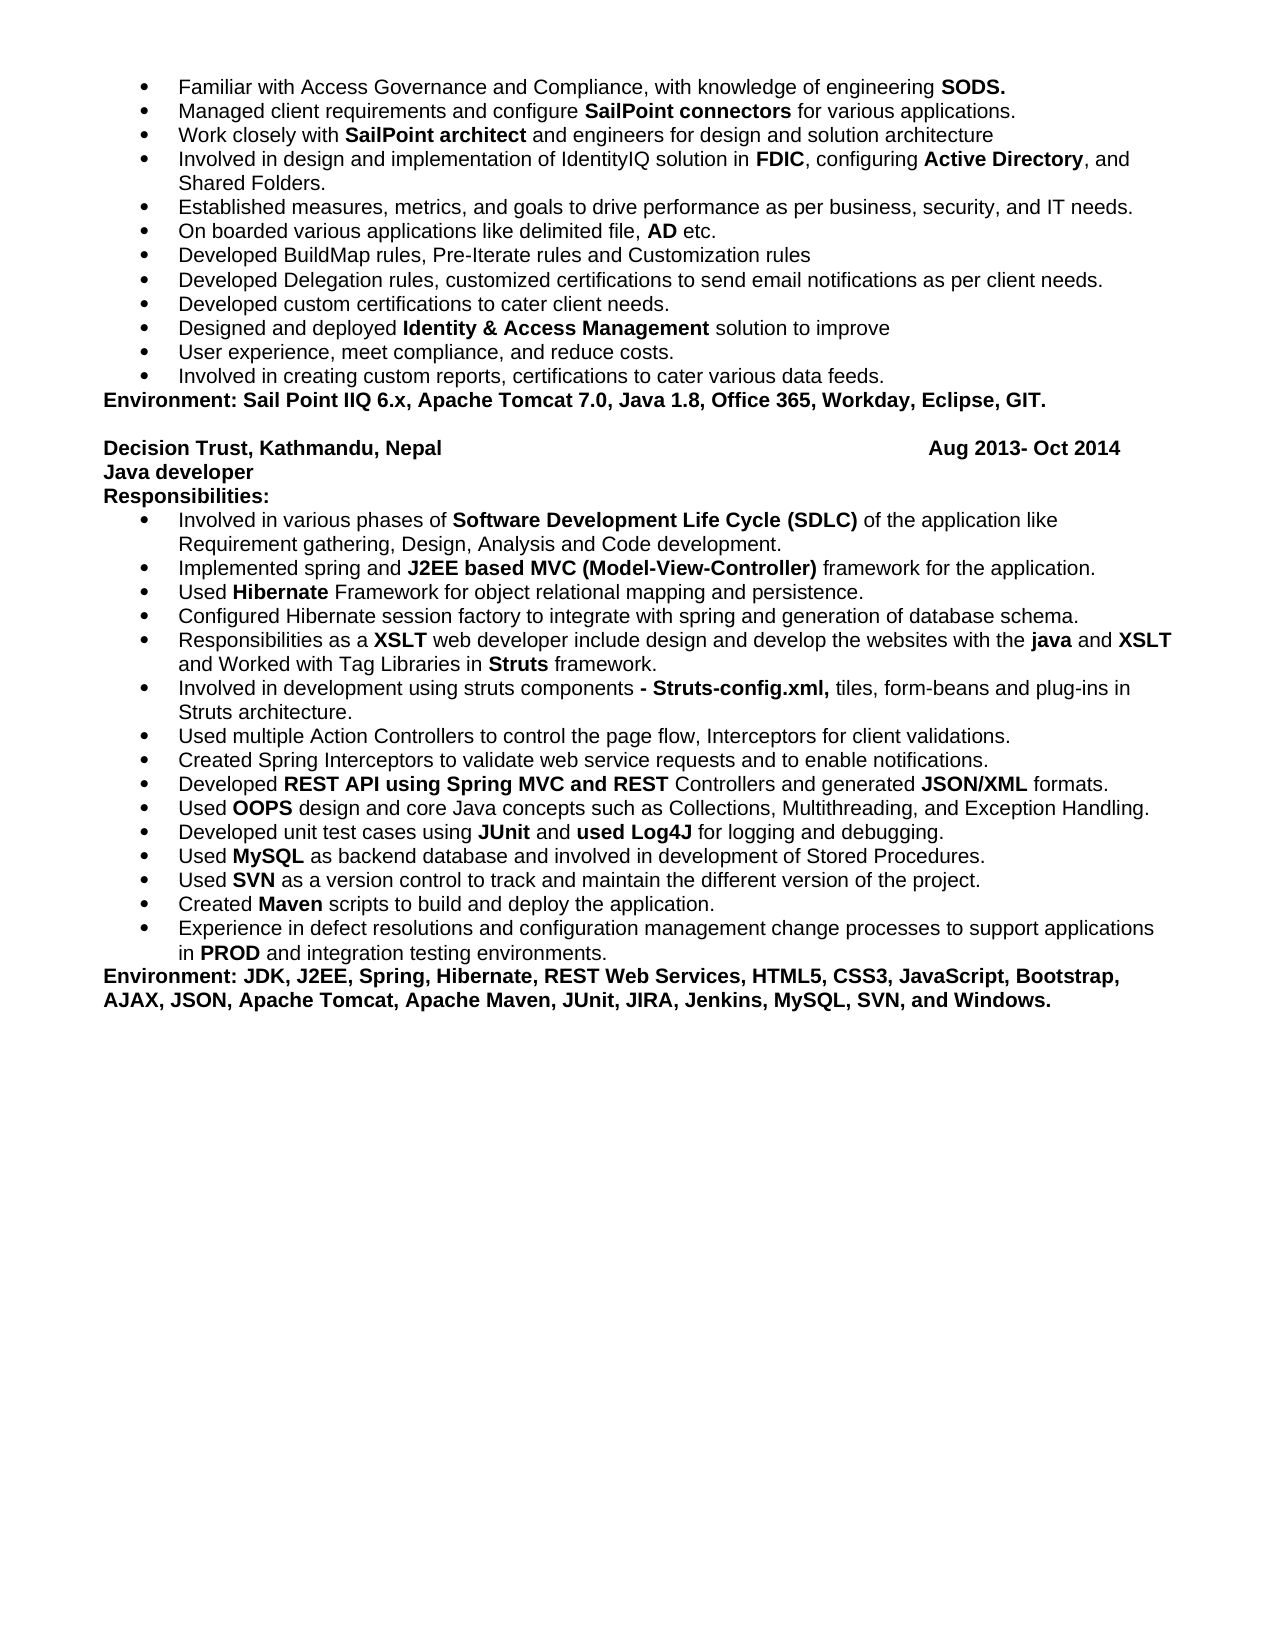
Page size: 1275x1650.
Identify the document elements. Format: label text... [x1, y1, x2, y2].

list On boarded various applications like delimited file, AD etc. [141, 219, 1172, 243]
list Involved in development using struts components - Struts-config.xml, tiles, form-beans and plug-ins in Struts architecture. [141, 676, 1172, 724]
list Developed unit test cases using JUnit and used Log4J for logging and debugging. [141, 820, 1172, 844]
list Developed custom certifications to cater client needs. [141, 291, 1172, 316]
list User experience, meet compliance, and reduce costs. [141, 339, 1172, 364]
list Used OOPS design and core Java concepts such as Collections, Multithreading, and Exception Handling. [141, 796, 1172, 820]
list Developed BuildMap rules, Pre-Iterate rules and Customization rules [141, 243, 1172, 267]
list Used MySQL as backend database and involved in development of Stored Procedures. [141, 844, 1172, 868]
list Implemented spring and J2EE based MVC (Model-View-Controller) framework for the application. [141, 556, 1172, 579]
list Work closely with SailPoint architect and engineers for design and solution architecture [141, 123, 1172, 147]
list Responsibilities as a XSLT web developer include design and develop the websites with the java and XSLT and Worked with Tag Libraries in Struts framework. [141, 628, 1172, 676]
list Configured Hibernate session factory to integrate with spring and generation of database schema. [141, 604, 1172, 628]
list Designed and deployed Identity & Access Management solution to improve [141, 316, 1172, 339]
text Responsibilities: [103, 483, 1172, 507]
list Familiar with Access Governance and Compliance, with knowledge of engineering SODS. [141, 75, 1172, 99]
list Managed client requirements and configure SailPoint connectors for various applications. [141, 99, 1172, 123]
text Java developer [103, 459, 1172, 483]
list Involved in design and implementation of IdentityIQ solution in FDIC, configuring Active Directory, and Shared Folders. [141, 147, 1172, 195]
text Environment: Sail Point IIQ 6.x, Apache Tomcat 7.0, Java 1.8, Office 365, Workday, Eclipse, GIT. [103, 388, 1172, 412]
list Created Spring Interceptors to validate web service requests and to enable notifications. [141, 748, 1172, 772]
list Used multiple Action Controllers to control the page flow, Interceptors for client validations. [141, 724, 1172, 748]
list Developed REST API using Spring MVC and REST Controllers and generated JSON/XML formats. [141, 772, 1172, 796]
list Involved in various phases of Software Development Life Cycle (SDLC) of the application like Requirement gathering, Design, Analysis and Code development. [141, 507, 1172, 556]
text Decision Trust, Kathmandu, Nepal Aug 2013- Oct 2014 [103, 436, 1172, 459]
list Developed Delegation rules, customized certifications to send email notifications as per client needs. [141, 267, 1172, 291]
list Established measures, metrics, and goals to drive performance as per business, security, and IT needs. [141, 195, 1172, 219]
list Used SVN as a version control to track and maintain the different version of the project. [141, 868, 1172, 892]
list Created Maven scripts to build and deploy the application. [141, 892, 1172, 916]
list Used Hibernate Framework for object relational mapping and persistence. [141, 579, 1172, 604]
list Experience in defect resolutions and configuration management change processes to support applications in PROD and integration testing environments. [141, 916, 1172, 964]
list Involved in creating custom reports, certifications to cater various data feeds. [141, 364, 1172, 388]
text Environment: JDK, J2EE, Spring, Hibernate, REST Web Services, HTML5, CSS3, JavaScript, Bootstrap, AJAX, JSON, Apache Tomcat, Apache Maven, JUnit, JIRA, Jenkins, MySQL, SVN, and Windows. [103, 964, 1172, 1012]
